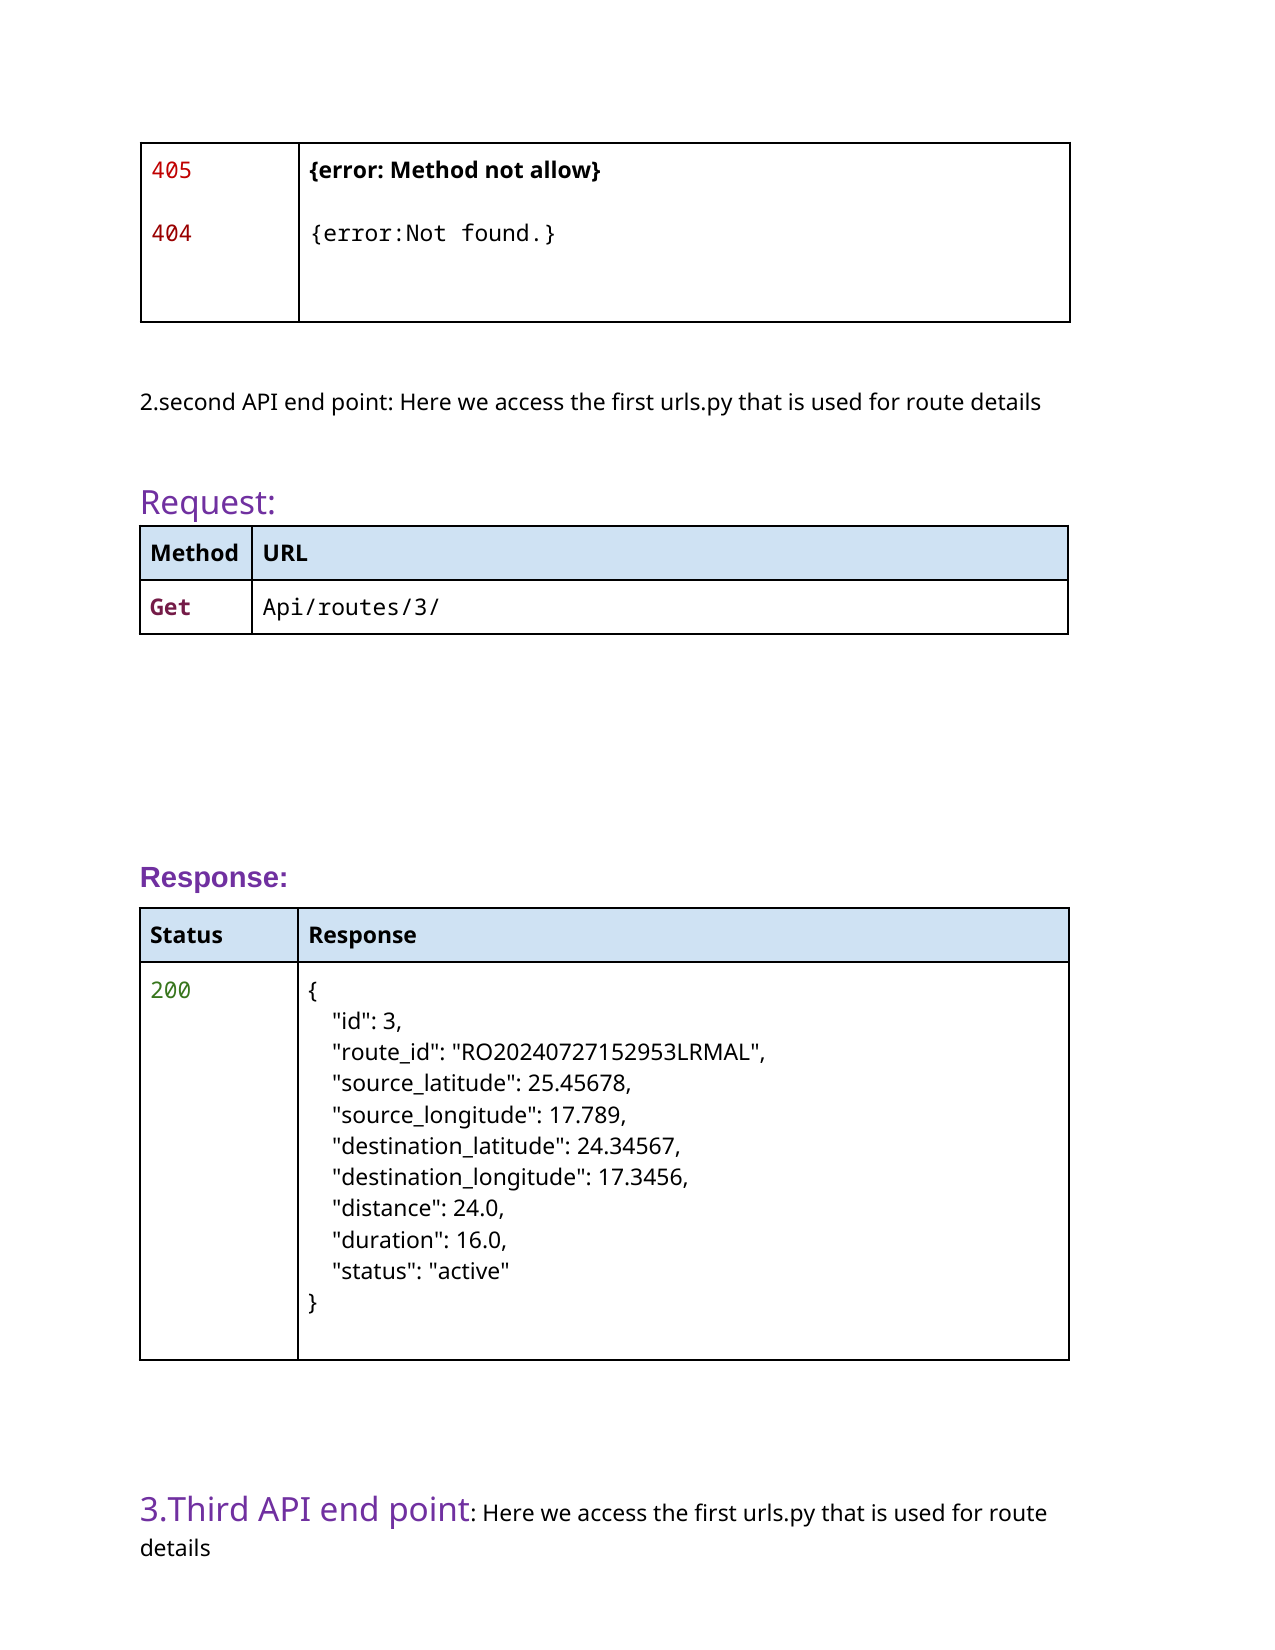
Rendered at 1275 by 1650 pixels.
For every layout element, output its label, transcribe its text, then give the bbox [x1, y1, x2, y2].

table_cell Get [141, 581, 251, 633]
subtitle Response: [139, 860, 1123, 893]
table_cell Api/routes/3/ [253, 581, 1067, 633]
text Request: [139, 479, 1096, 524]
table_cell 405 404 [142, 144, 298, 321]
text 2.second API end point: Here we access the first urls.py that is used for route details [139, 385, 1096, 417]
table_header Response [299, 909, 1068, 961]
text 3.Third API end point: Here we access the first urls.py that is used for route details [139, 1486, 1096, 1563]
table_cell 200 [141, 963, 297, 1359]
table_header Status [141, 909, 297, 961]
table_cell {error: Method not allow} {error:Not found.} [300, 144, 1069, 321]
table_header Method [141, 527, 251, 579]
table_header URL [253, 527, 1067, 579]
table_cell { "id": 3, "route_id": "RO20240727152953LRMAL", "source_latitude": 25.45678, "source_longitude": 17.789, "destination_latitude": 24.34567, "destination_longitude": 17.3456, "distance": 24.0, "duration": 16.0, "status": "active" } [299, 963, 1068, 1359]
